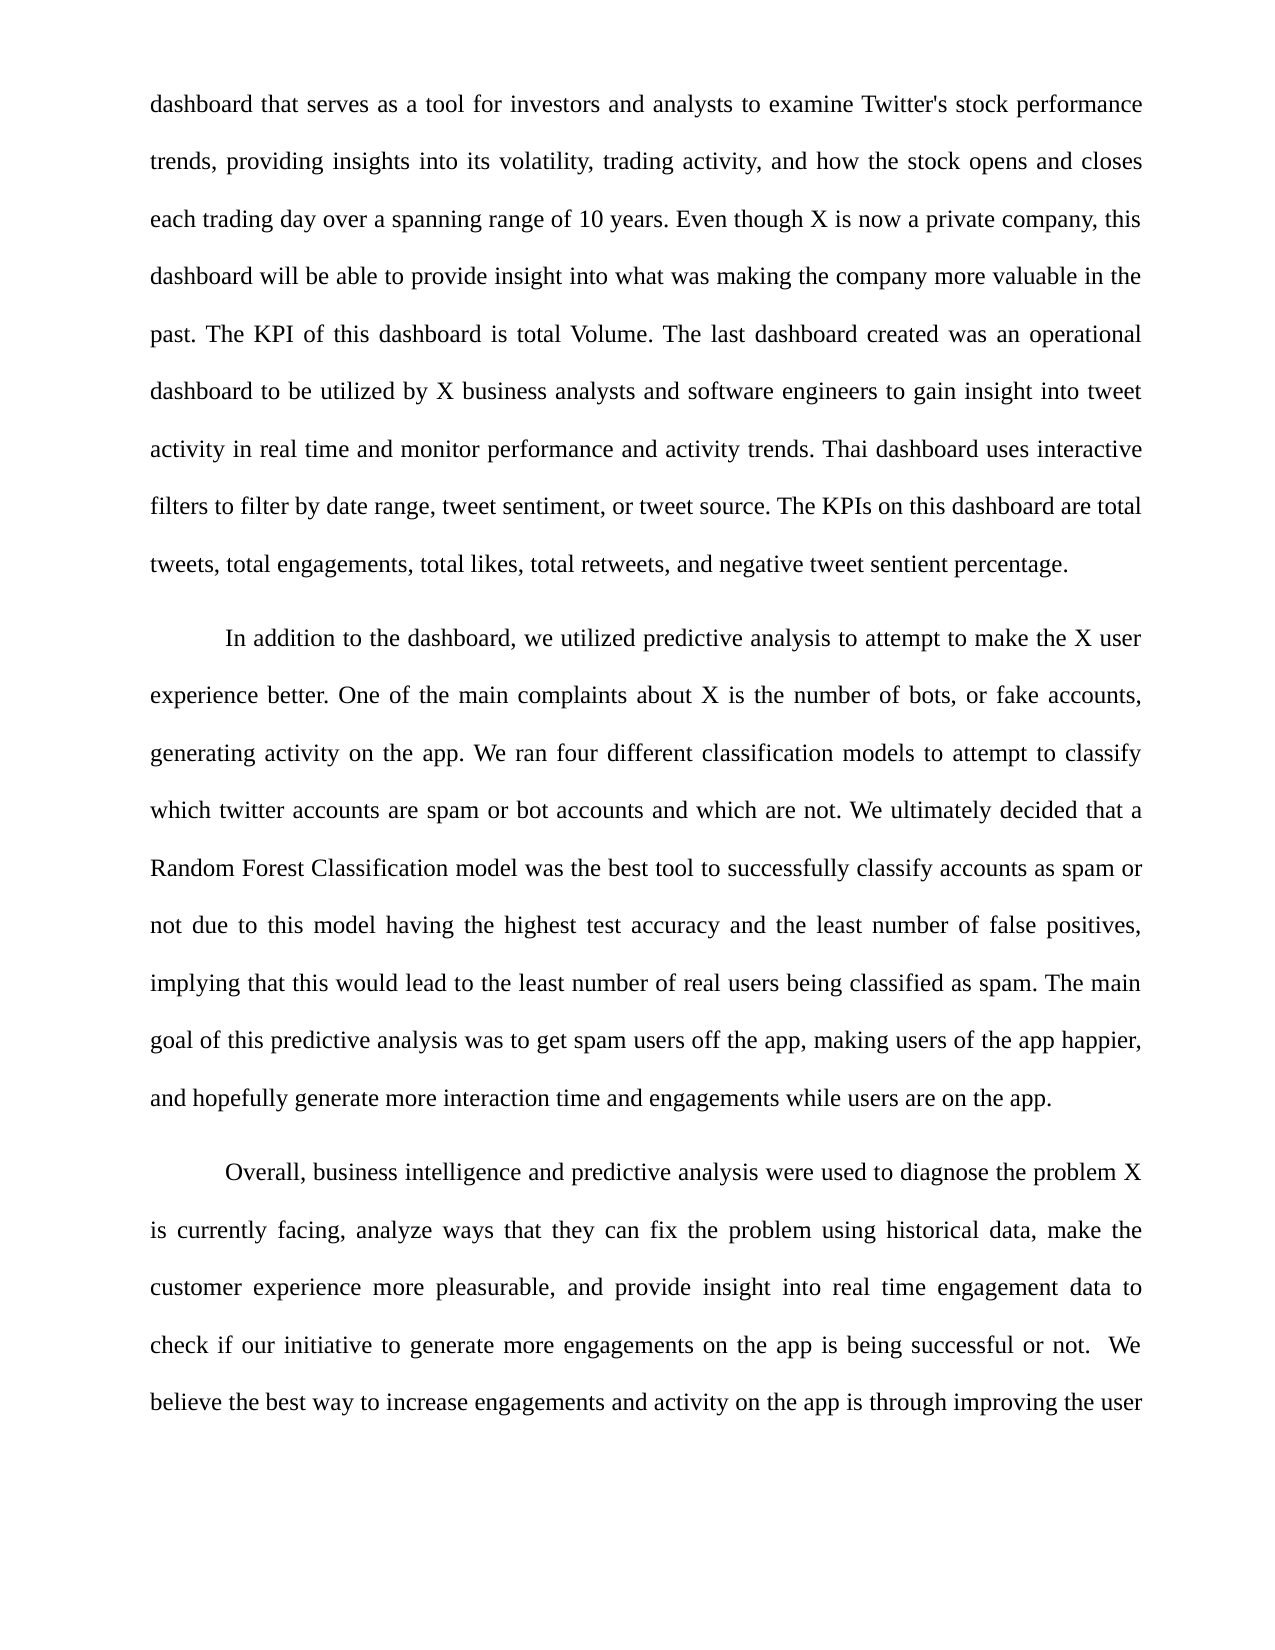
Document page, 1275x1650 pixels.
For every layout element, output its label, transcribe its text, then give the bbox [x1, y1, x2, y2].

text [150, 89, 1143, 578]
text In addition to the dashboard, we utilized predictive analysis to attempt to make the X user experience better. One of the main complaints about X is the number of bots, or fake accounts, generating activity on the app. We ran four different classification models to attempt to classify which twitter accounts are spam or bot accounts and which are not. We ultimately decided that a Random Forest Classification model was the best tool to successfully classify accounts as spam or not due to this model having the highest test accuracy and the least number of false positives, implying that this would lead to the least number of real users being classified as spam. The main goal of this predictive analysis was to get spam users off the app, making users of the app happier, and hopefully generate more interaction time and engagements while users are on the app. [150, 623, 1143, 1112]
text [150, 1157, 1143, 1416]
